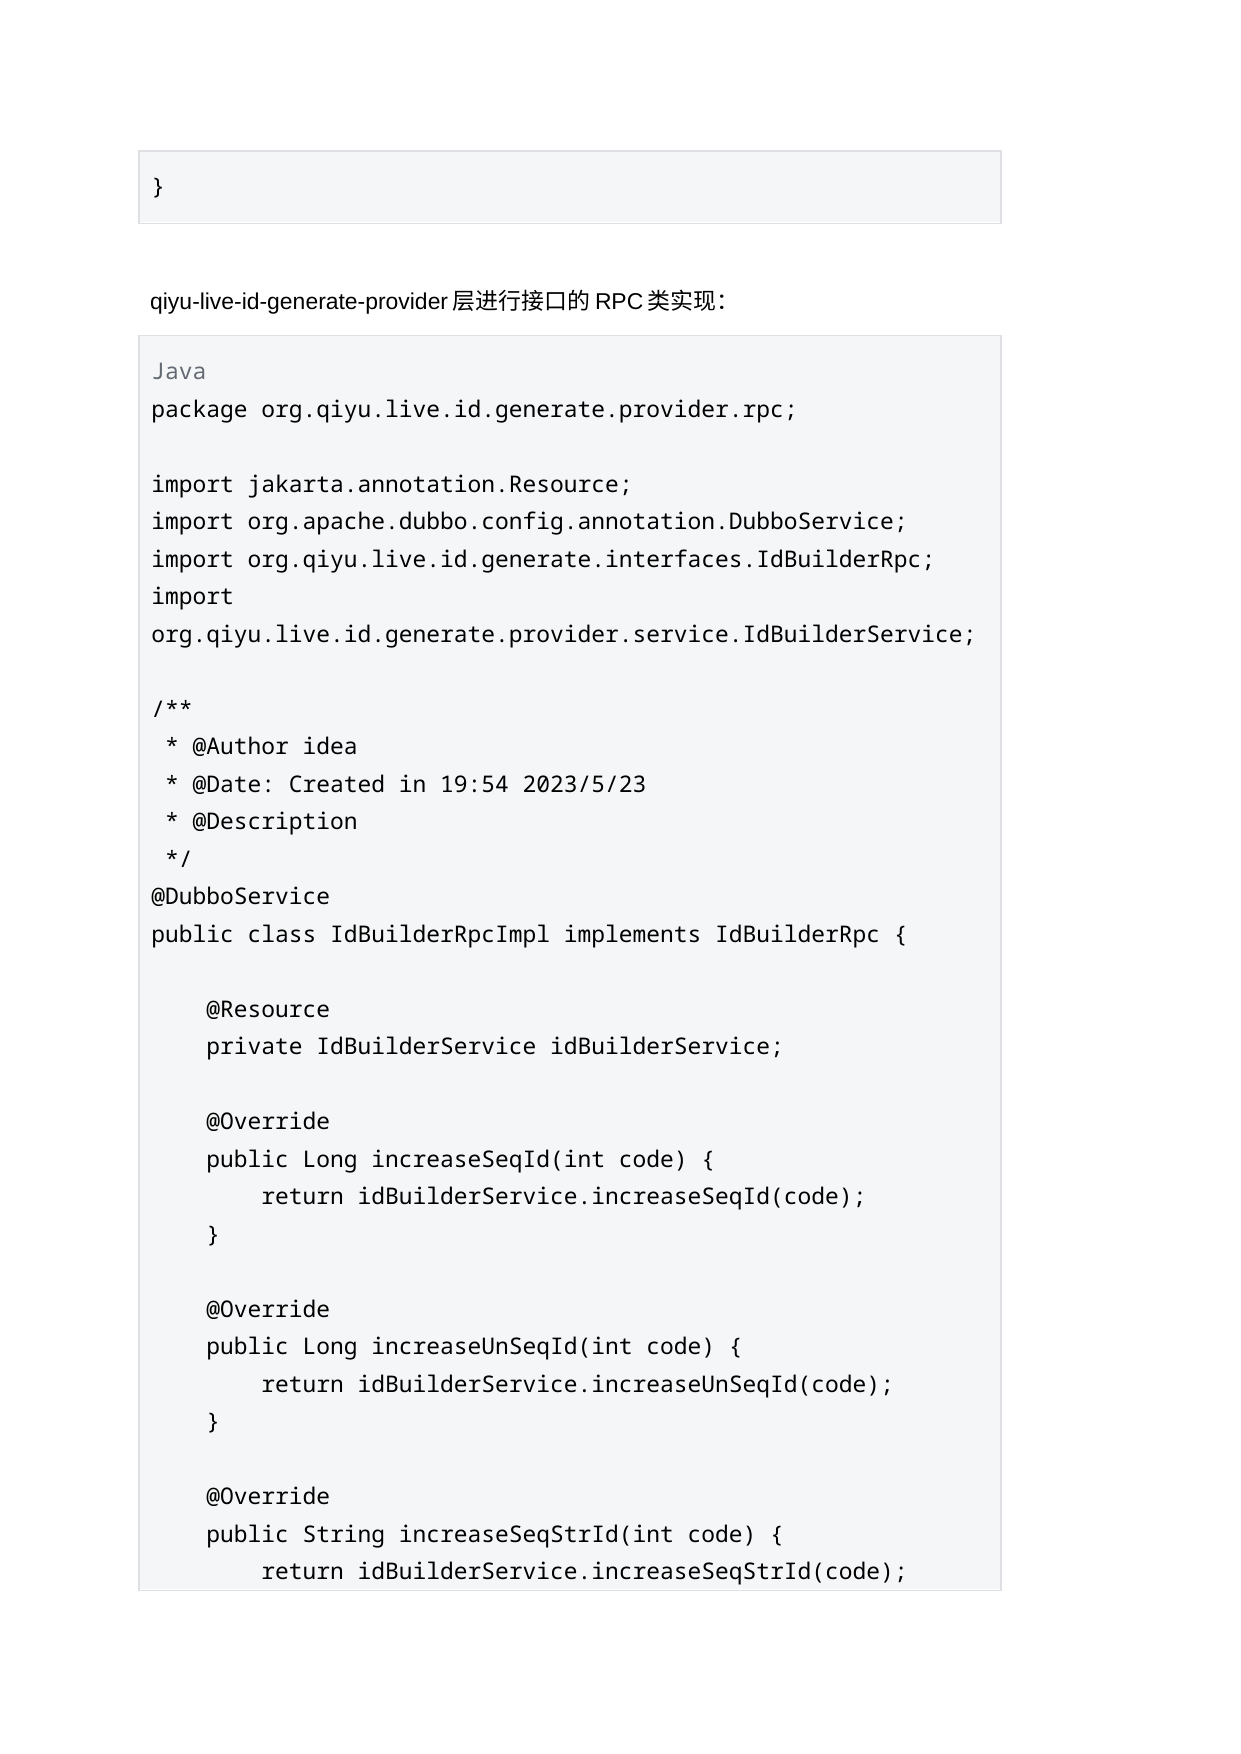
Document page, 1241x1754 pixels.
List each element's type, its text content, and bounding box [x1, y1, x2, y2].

text qiyu-live-id-generate-provider层进行接口的RPC类实现： [150, 282, 1090, 316]
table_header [140, 336, 1000, 1589]
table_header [140, 152, 1000, 222]
